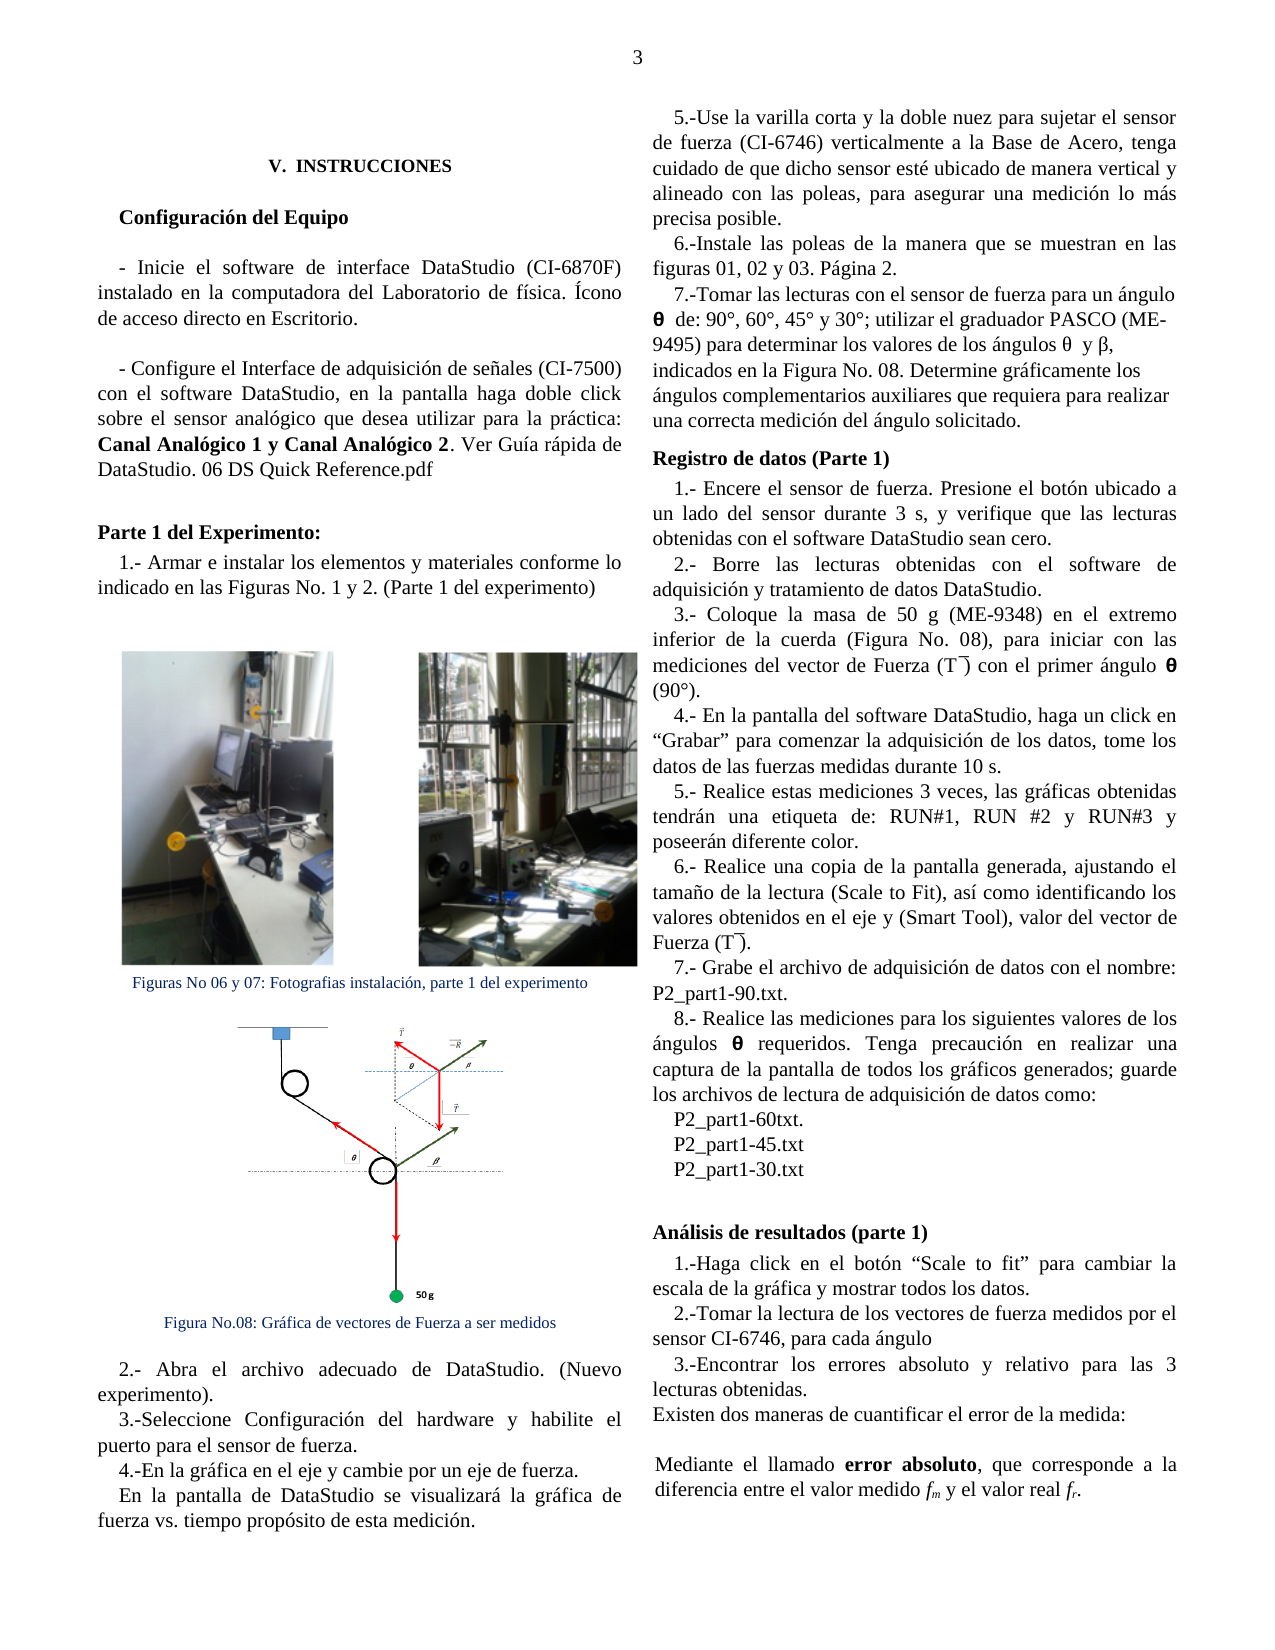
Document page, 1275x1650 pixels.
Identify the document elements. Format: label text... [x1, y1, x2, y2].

text Análisis de resultados (parte 1) [652, 1220, 1177, 1244]
text 4.- En la pantalla del software DataStudio, haga un click en “Grabar” para comenzar la adquisición de los datos, tome los datos de las fuerzas medidas durante 10 s. [652, 703, 1177, 778]
text 5.- Realice estas mediciones 3 veces, las gráficas obtenidas tendrán una etiqueta de: RUN#1, RUN #2 y RUN#3 y poseerán diferente color. [652, 779, 1177, 853]
text 2.- Abra el archivo adecuado de DataStudio. (Nuevo experimento). [97, 1357, 622, 1406]
text P2_part1-45.txt [652, 1132, 1177, 1156]
text 7.-Tomar las lecturas con el sensor de fuerza para un ángulo 𝝷 de: 90°, 60°, 45° y 30°; utilizar el graduador PASCO (ME-9495) para determinar los valores de los ángulos θ y β, indicados en la Figura No. 08. Determine gráficamente los ángulos complementarios auxiliares que requiera para realizar una correcta medición del ángulo solicitado. [652, 281, 1177, 432]
text 4.-En la gráfica en el eje y cambie por un eje de fuerza. [97, 1458, 622, 1482]
text P2_part1-30.txt [652, 1157, 1177, 1181]
text 3.-Seleccione Configuración del hardware y habilite el puerto para el sensor de fuerza. [97, 1407, 622, 1457]
text 1.-Haga click en el botón “Scale to fit” para cambiar la escala de la gráfica y mostrar todos los datos. [652, 1251, 1177, 1300]
text Configuración del Equipo [97, 204, 622, 229]
text - Inicie el software de interface DataStudio (CI-6870F) instalado en la computadora del Laboratorio de física. Ícono de acceso directo en Escritorio. [97, 255, 622, 329]
text 7.- Grabe el archivo de adquisición de datos con el nombre: P2_part1-90.txt. [652, 955, 1177, 1004]
picture [118, 650, 638, 972]
text 1.- Armar e instalar los elementos y materiales conforme lo indicado en las Figuras No. 1 y 2. (Parte 1 del experimento) [97, 550, 622, 599]
text Mediante el llamado error absoluto, que corresponde a la diferencia entre el valor medido fm y el valor real fr. [654, 1452, 1177, 1501]
text 8.- Realice las mediciones para los siguientes valores de los ángulos 𝝷 requeridos. Tenga precaución en realizar una captura de la pantalla de todos los gráficos generados; guarde los archivos de lectura de adquisición de datos como: [652, 1006, 1177, 1106]
text 2.-Tomar la lectura de los vectores de fuerza medidos por el sensor CI-6746, para cada ángulo [652, 1301, 1177, 1350]
text Existen dos maneras de cuantificar el error de la medida: [652, 1402, 1177, 1426]
text Figuras No 06 y 07: Fotografias instalación, parte 1 del experimento [97, 972, 622, 992]
text 3.-Encontrar los errores absoluto y relativo para las 3 lecturas obtenidas. [652, 1351, 1177, 1401]
text Parte 1 del Experimento: [97, 519, 622, 544]
text - Configure el Interface de adquisición de señales (CI-7500) con el software DataStudio, en la pantalla haga doble click sobre el sensor analógico que desea utilizar para la práctica: Canal Analógico 1 y Canal Analógico 2. Ver Guía rápida de DataStudio. 06 DS Quick Reference.pdf [97, 356, 622, 481]
text 3.- Coloque la masa de 50 g (ME-9348) en el extremo inferior de la cuerda (Figura No. 08), para iniciar con las mediciones del vector de Fuerza (T ̅) con el primer ángulo 𝝷 (90°). [652, 602, 1177, 702]
text 6.- Realice una copia de la pantalla generada, ajustando el tamaño de la lectura (Scale to Fit), así como identificando los valores obtenidos en el eje y (Smart Tool), valor del vector de Fuerza (T ̅). [652, 854, 1177, 954]
text V. INSTRUCCIONES [97, 155, 622, 176]
picture [237, 1016, 504, 1312]
text 5.-Use la varilla corta y la doble nuez para sujetar el sensor de fuerza (CI-6746) verticalmente a la Base de Acero, tenga cuidado de que dicho sensor esté ubicado de manera vertical y alineado con las poleas, para asegurar una medición lo más precisa posible. [652, 105, 1177, 230]
text 6.-Instale las poleas de la manera que se muestran en las figuras 01, 02 y 03. Página 2. [652, 231, 1177, 280]
text Figura No.08: Gráfica de vectores de Fuerza a ser medidos [97, 1313, 622, 1332]
text En la pantalla de DataStudio se visualizará la gráfica de fuerza vs. tiempo propósito de esta medición. [97, 1483, 622, 1532]
text P2_part1-60txt. [652, 1107, 1177, 1131]
text Registro de datos (Parte 1) [652, 446, 1177, 470]
text 2.- Borre las lecturas obtenidas con el software de adquisición y tratamiento de datos DataStudio. [652, 552, 1177, 601]
text 1.- Encere el sensor de fuerza. Presione el botón ubicado a un lado del sensor durante 3 s, y verifique que las lecturas obtenidas con el software DataStudio sean cero. [652, 476, 1177, 550]
